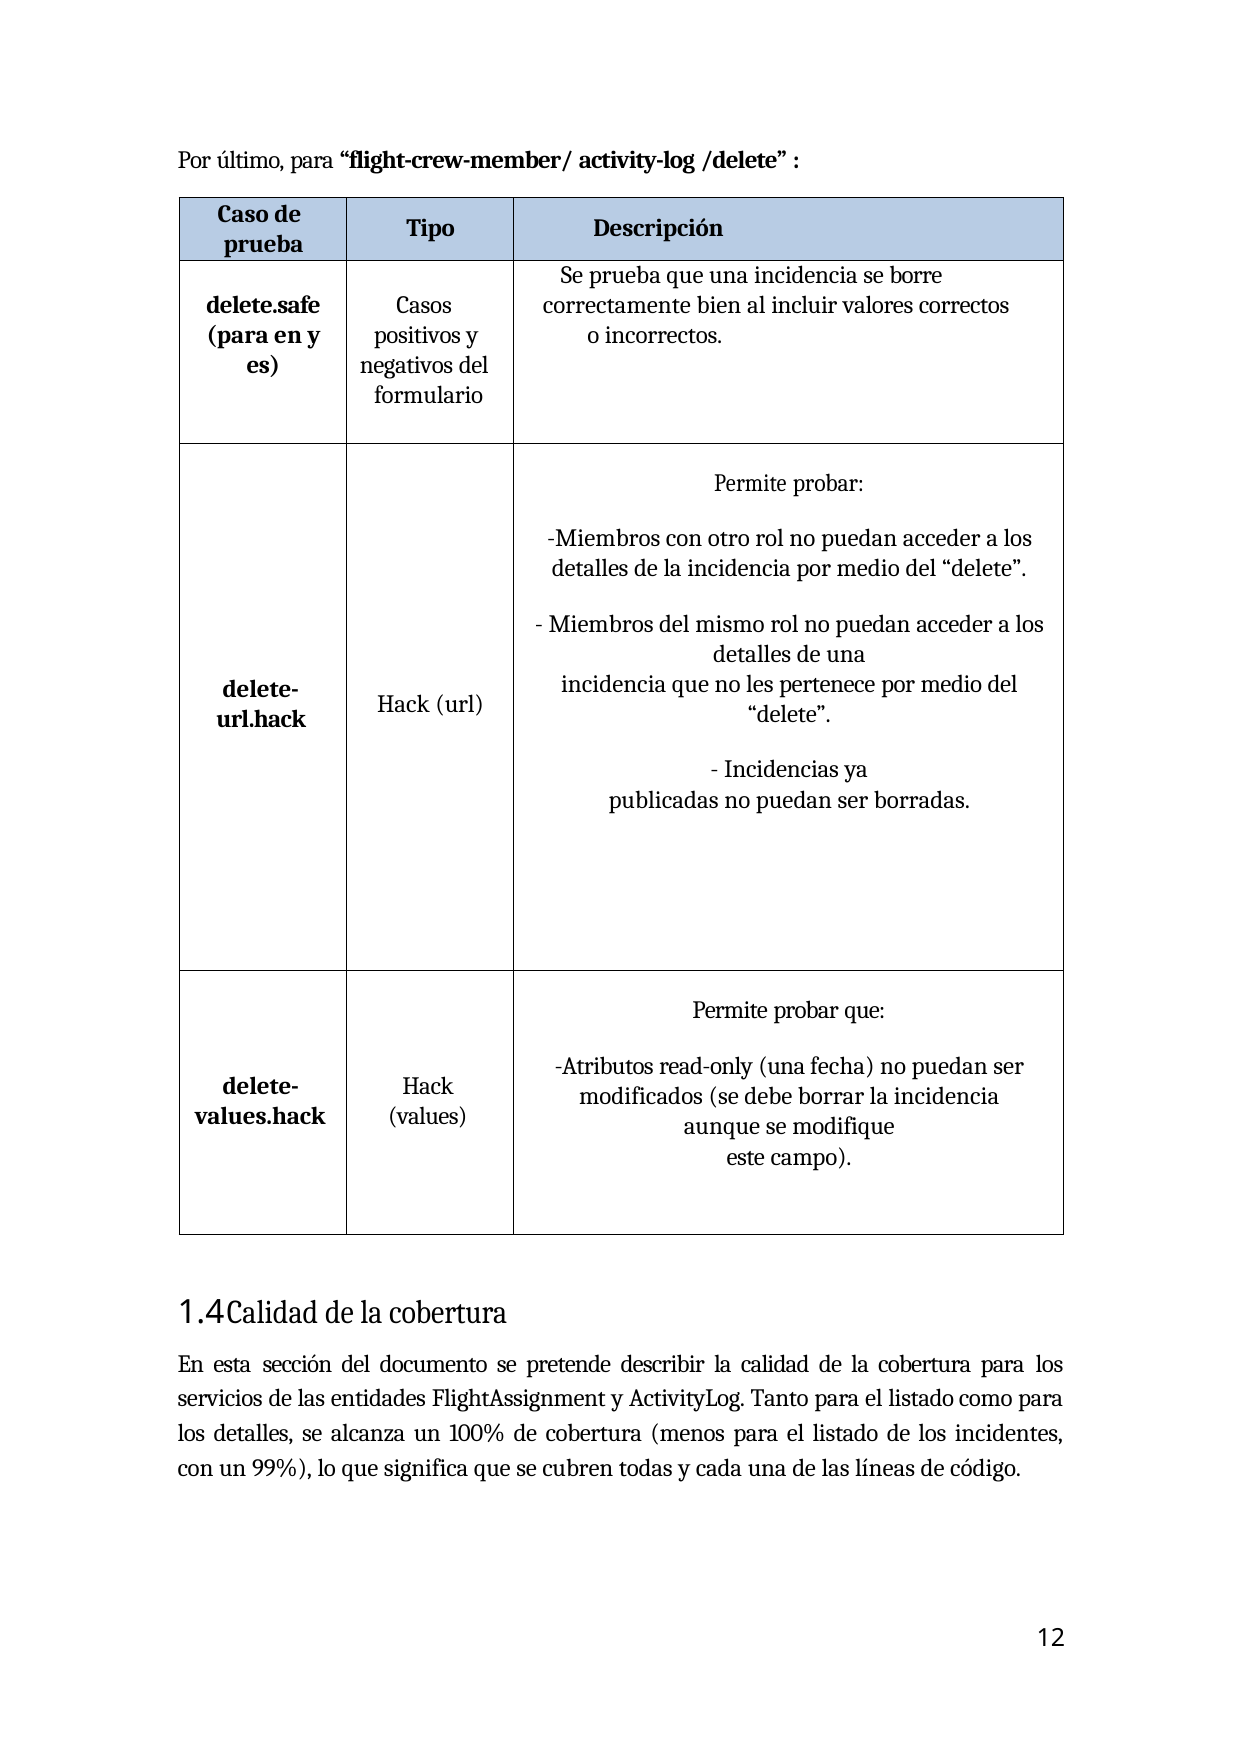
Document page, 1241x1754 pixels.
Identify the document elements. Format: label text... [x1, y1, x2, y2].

table_cell Hack (values) [347, 971, 513, 1234]
table_cell Permite probar: -Miembros con otro rol no puedan acceder a los detalles de la incidencia por medio del “delete”. - Miembros del mismo rol no puedan acceder a los detalles de una incidencia que no les pertenece por medio del “delete”. - Incidencias ya publicadas no puedan ser borradas. [514, 444, 1063, 970]
subtitle Calidad de la cobertura [177, 1287, 1122, 1333]
table_cell Hack (url) [347, 444, 513, 970]
table_header Descripción [514, 198, 1063, 260]
text Por último, para “flight-crew-member/ activity-log /delete” : [177, 146, 1122, 174]
table_header Caso de prueba [180, 198, 346, 260]
table_cell delete- values.hack [180, 971, 346, 1234]
table_header Tipo [347, 198, 513, 260]
table_cell Se prueba que una incidencia se borre correctamente bien al incluir valores correctos o incorrectos. [514, 261, 1063, 443]
table_cell delete- url.hack [180, 444, 346, 970]
text En esta sección del documento se pretende describir la calidad de la cobertura para los servicios de las entidades FlightAssignment y ActivityLog. Tanto para el listado como para los detalles, se alcanza un 100% de cobertura (menos para el listado de los incidentes, con un 99%), lo que significa que se cubren todas y cada una de las líneas de código. [177, 1350, 1063, 1482]
table_cell Permite probar que: -Atributos read-only (una fecha) no puedan ser modificados (se debe borrar la incidencia aunque se modifique este campo). [514, 971, 1063, 1234]
table_cell Casos positivos y negativos del formulario [347, 261, 513, 443]
table_cell delete.safe (para en y es) [180, 261, 346, 443]
